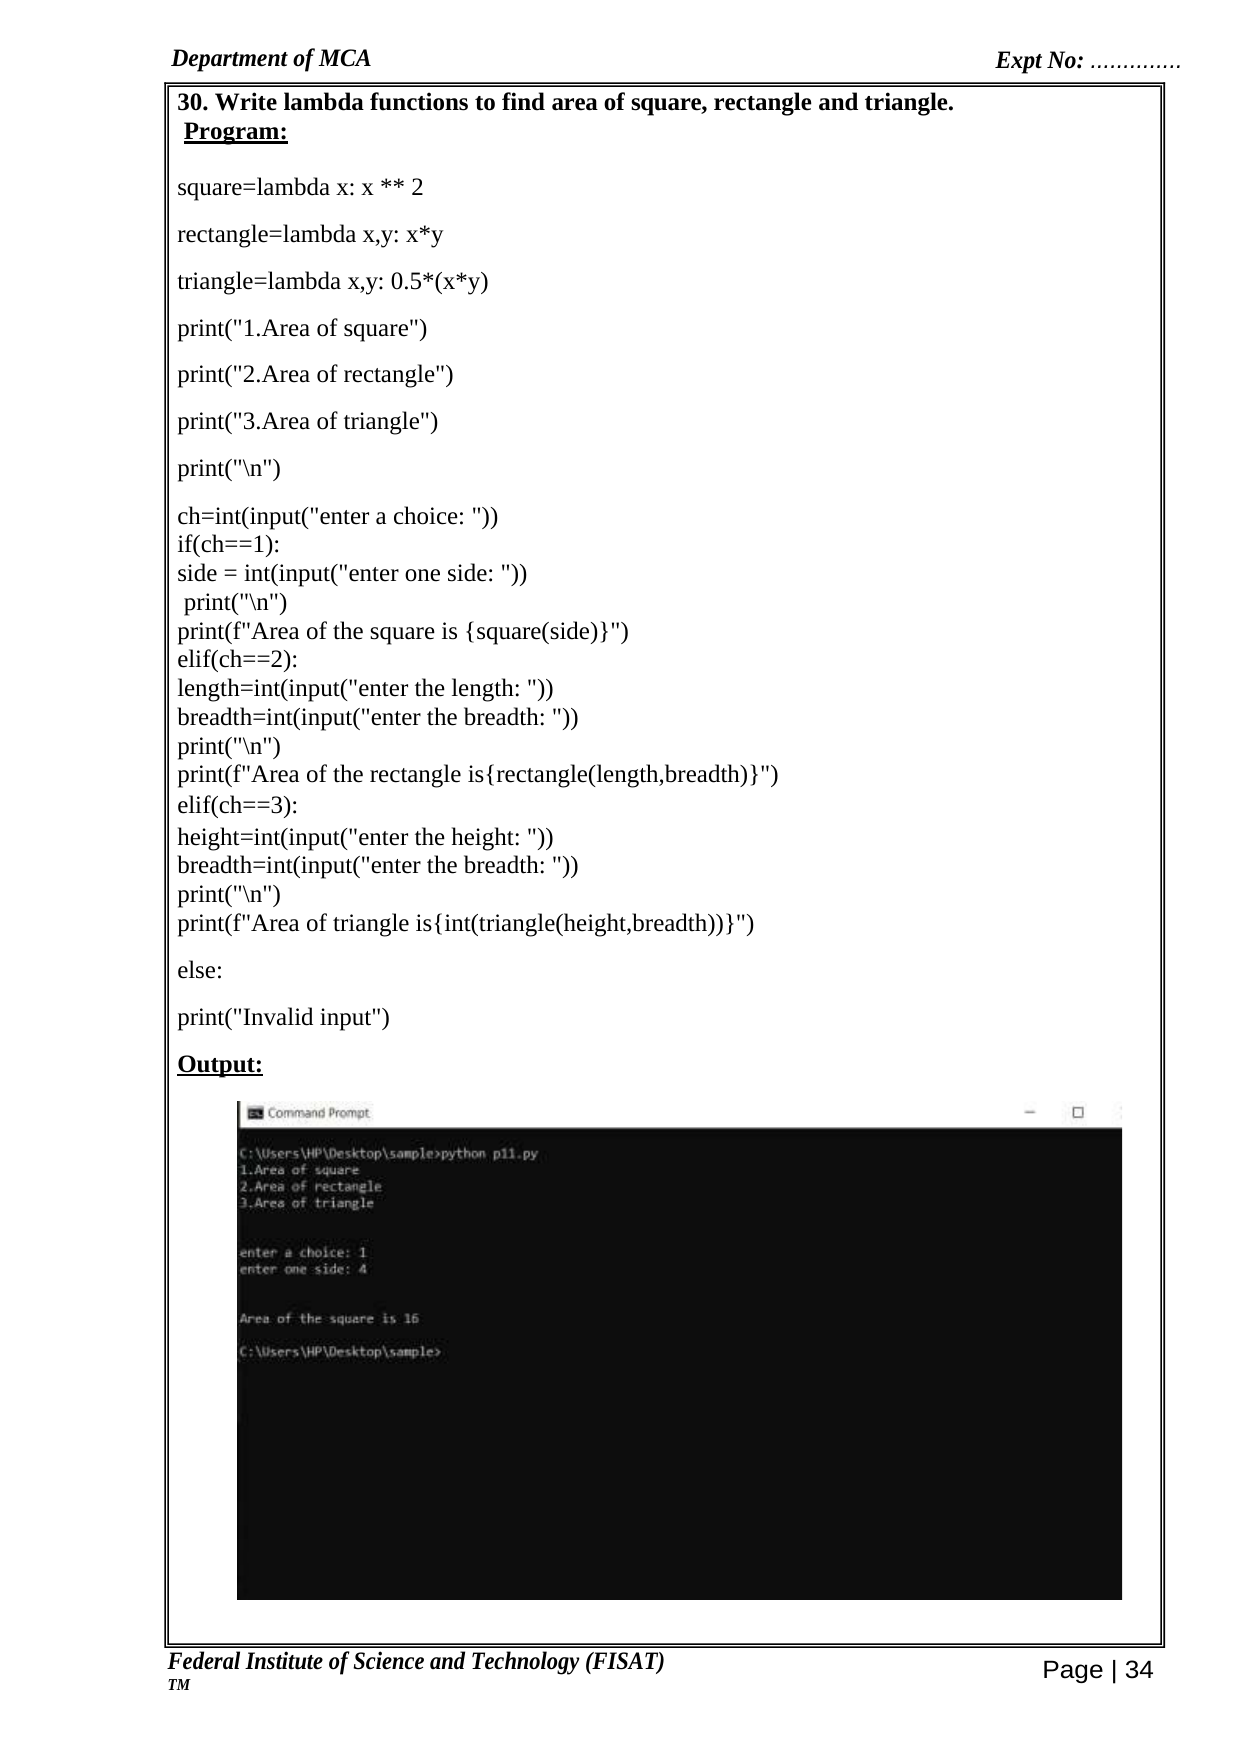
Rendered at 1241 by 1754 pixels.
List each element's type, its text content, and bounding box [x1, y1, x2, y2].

subtitle Federal Institute of Science and Technology (FISAT) TM [167, 1646, 672, 1701]
text Output: [177, 1049, 1186, 1077]
text Department of MCA Expt No: .............. [171, 43, 1186, 74]
text side = int(input("enter one side: ")) print("\n") [177, 558, 529, 616]
picture [237, 1101, 1123, 1600]
text print("Invalid input") [177, 1003, 1186, 1031]
text length=int(input("enter the length: ")) breadth=int(input("enter the breadth: ")) print("\n") [177, 673, 580, 759]
subtitle Write lambda functions to find area of square, rectangle and triangle. Program: [177, 87, 954, 144]
text print(f"Area of triangle is{int(triangle(height,breadth))}") else: [177, 908, 756, 984]
text print(f"Area of the square is {square(side)}") elif(ch==2): [177, 616, 711, 673]
text square=lambda x: x ** 2 rectangle=lambda x,y: x*y triangle=lambda x,y: 0.5*(x*y) print("1.Area of square") print("2.Area of rectangle") print("3.Area of triangle") print("\n") [177, 172, 493, 482]
text Page | 34 [1028, 1655, 1186, 1683]
text print(f"Area of the rectangle is{rectangle(length,breadth)}") elif(ch==3): [177, 759, 881, 819]
text ch=int(input("enter a choice: ")) if(ch==1): [177, 501, 500, 558]
text height=int(input("enter the height: ")) breadth=int(input("enter the breadth: ")) print("\n") [177, 822, 580, 908]
